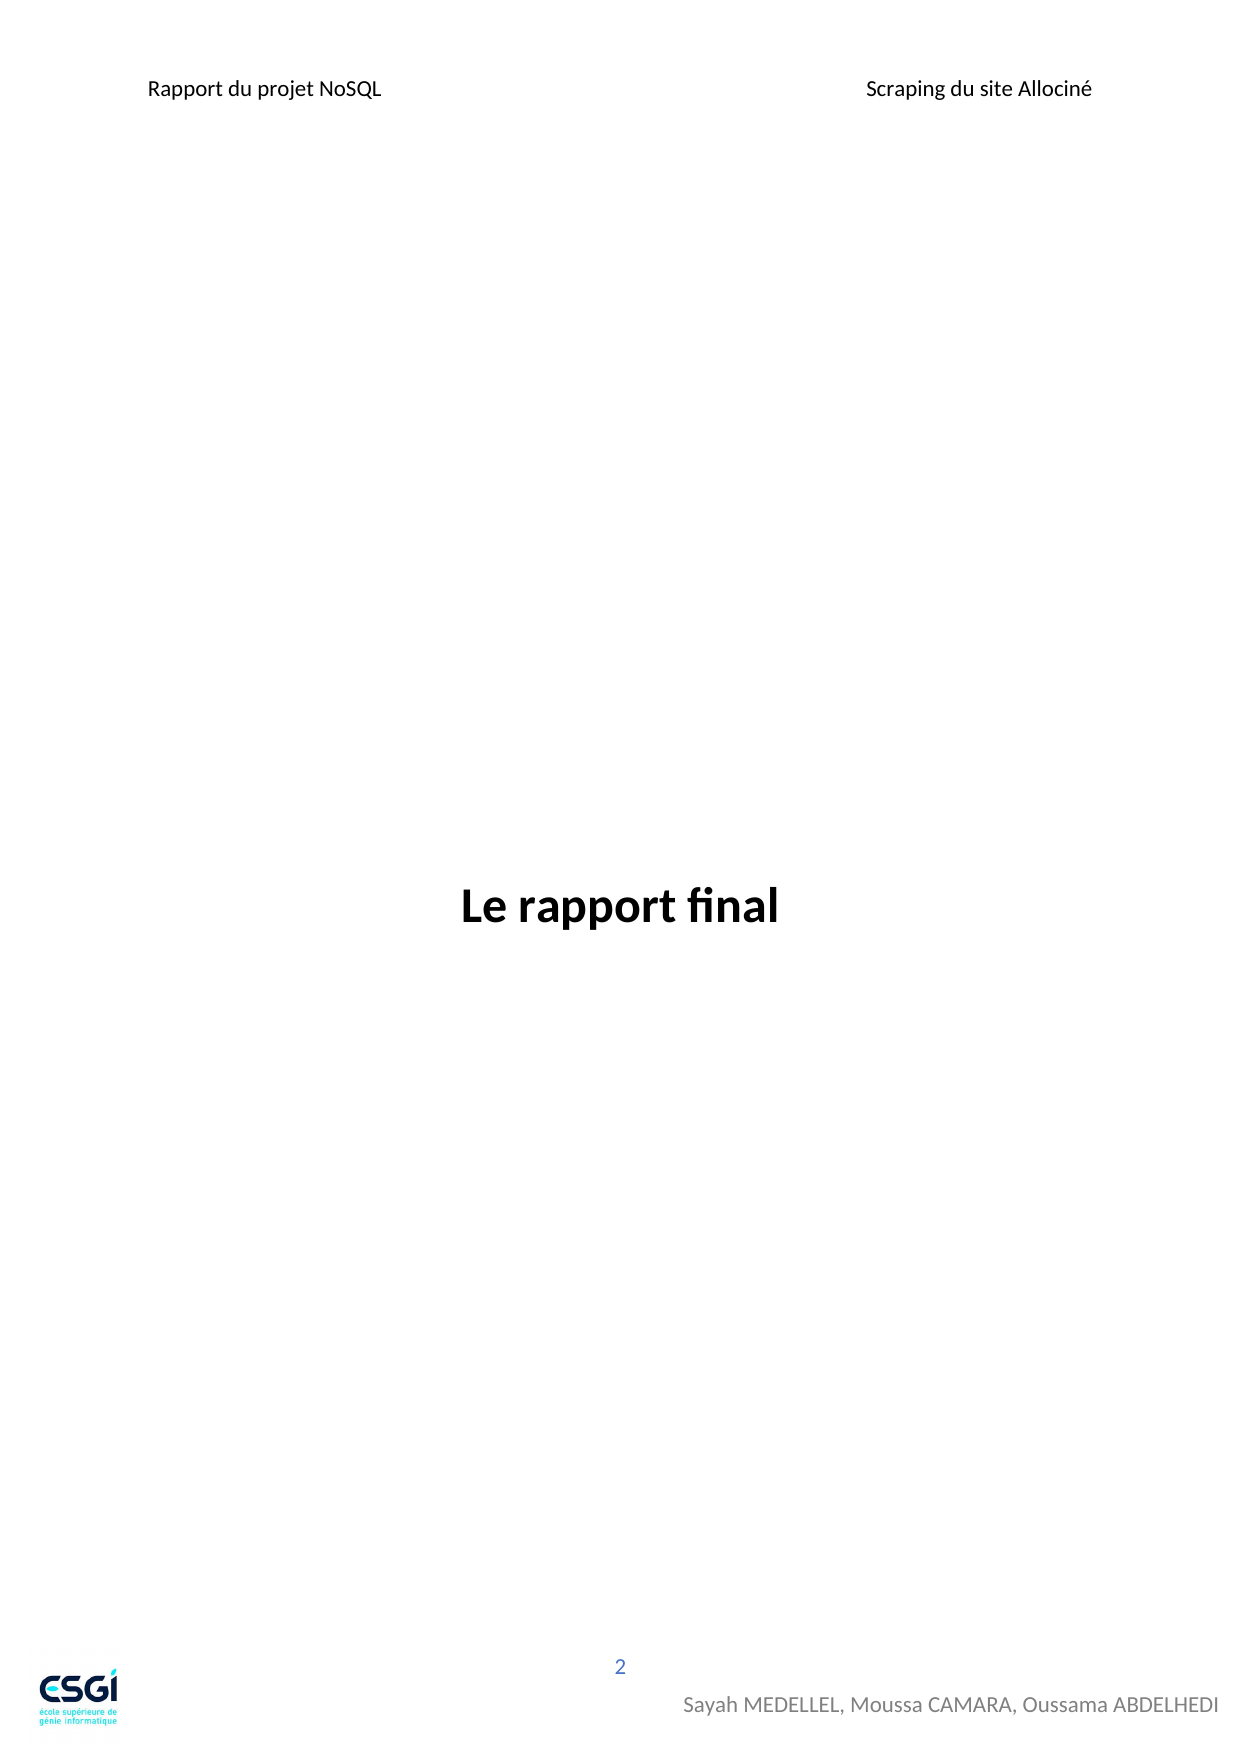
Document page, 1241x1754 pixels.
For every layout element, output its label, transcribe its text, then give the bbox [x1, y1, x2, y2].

text Le rapport final [148, 873, 1093, 934]
picture [27, 1646, 125, 1744]
